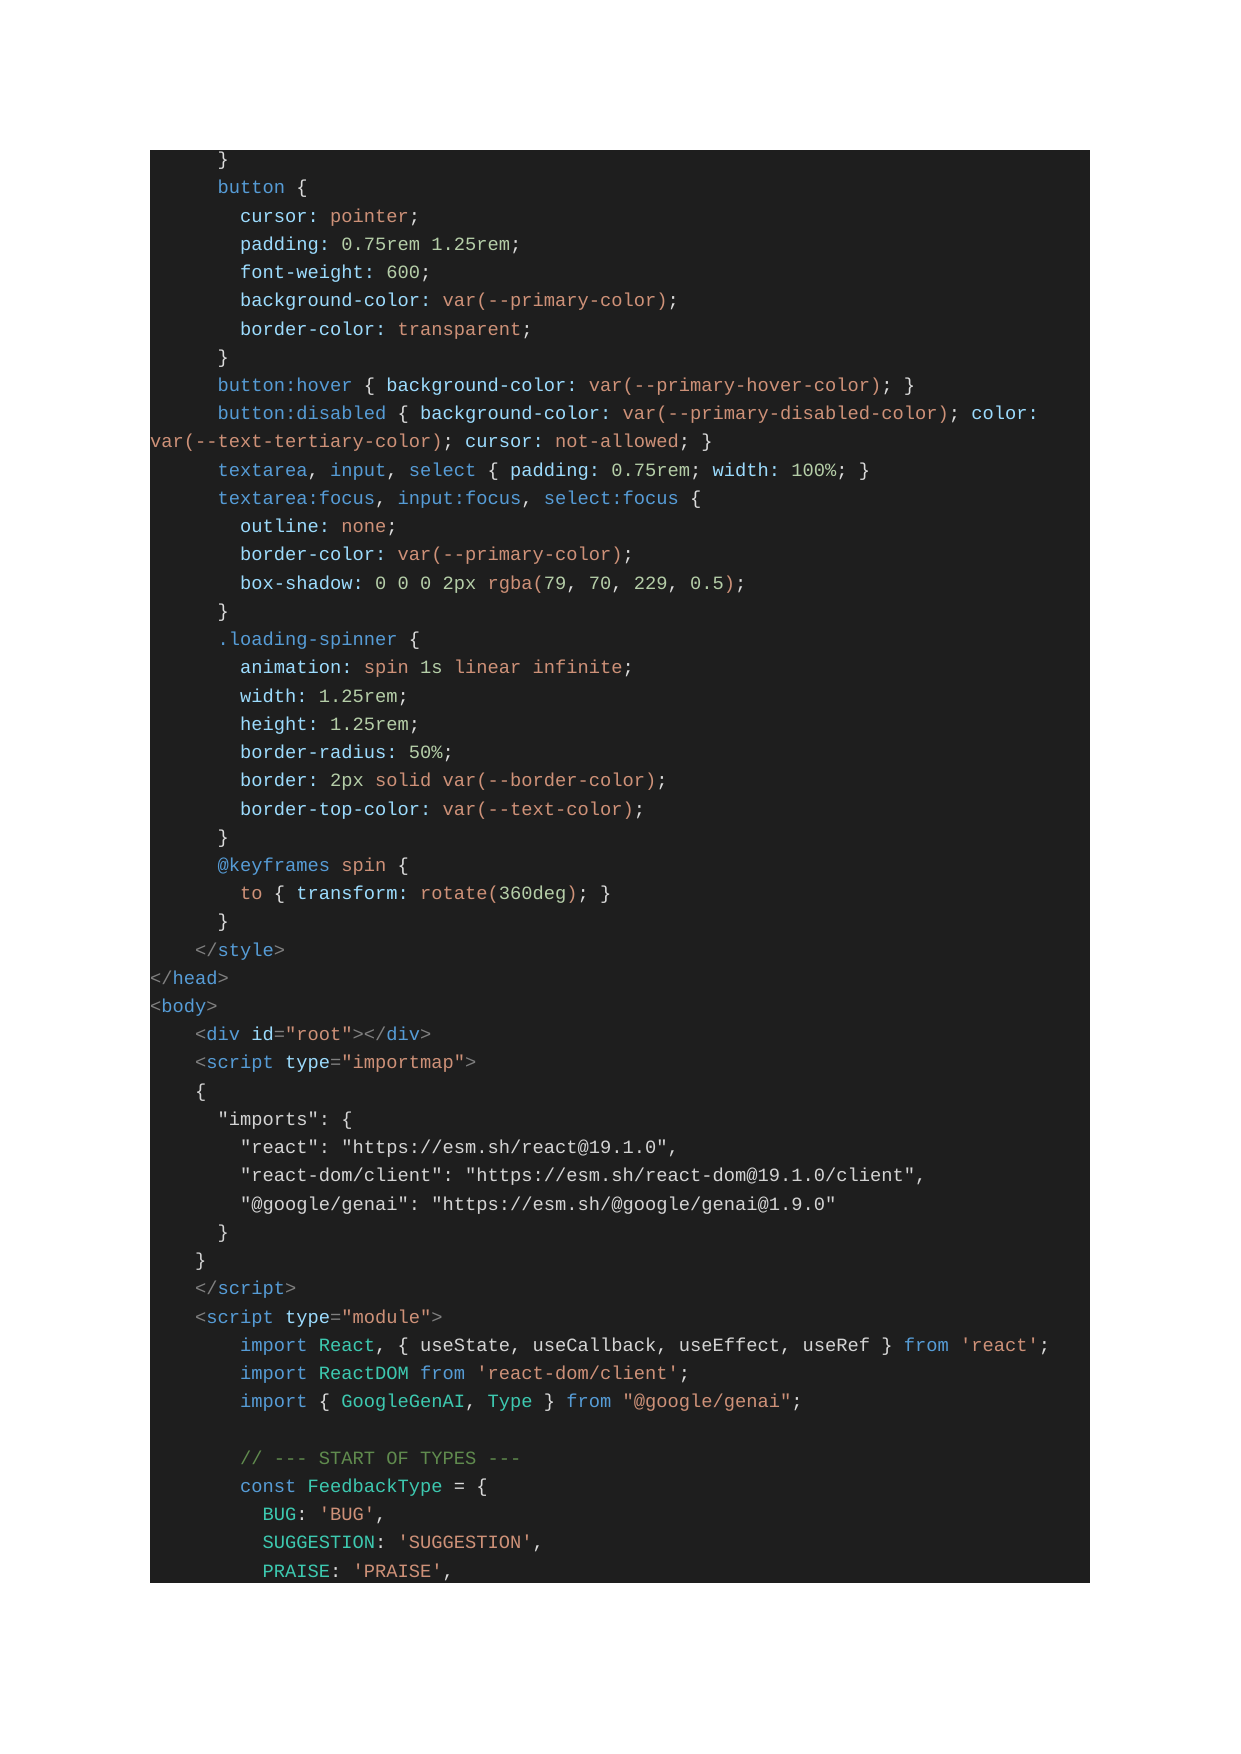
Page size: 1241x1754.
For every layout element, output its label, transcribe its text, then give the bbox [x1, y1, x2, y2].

text </style> [150, 940, 1090, 962]
text const FeedbackType = { [150, 1477, 1090, 1498]
text textarea:focus, input:focus, select:focus { [150, 489, 1090, 510]
text button:disabled { background-color: var(--primary-disabled-color); color: var(--text-tertiary-color); cursor: not-allowed; } [150, 404, 1090, 453]
text height: 1.25rem; [150, 714, 1090, 736]
text "react-dom/client": "https://esm.sh/react-dom@19.1.0/client", [150, 1166, 1090, 1187]
text border-top-color: var(--text-color); [150, 799, 1090, 821]
text BUG: 'BUG', [150, 1505, 1090, 1526]
text </head> [150, 969, 1090, 990]
text border-radius: 50%; [150, 743, 1090, 764]
text padding: 0.75rem 1.25rem; [150, 235, 1090, 256]
text box-shadow: 0 0 0 2px rgba(79, 70, 229, 0.5); [150, 573, 1090, 595]
text textarea, input, select { padding: 0.75rem; width: 100%; } [150, 461, 1090, 482]
text // --- START OF TYPES --- [150, 1448, 1090, 1470]
text button { [150, 178, 1090, 199]
text @keyframes spin { [150, 856, 1090, 877]
text import { GoogleGenAI, Type } from "@google/genai"; [150, 1392, 1090, 1413]
text to { transform: rotate(360deg); } [150, 884, 1090, 905]
text <div id="root"></div> [150, 1025, 1090, 1046]
text "@google/genai": "https://esm.sh/@google/genai@1.9.0" [150, 1194, 1090, 1216]
text } [150, 1251, 1090, 1272]
text <script type="importmap"> [150, 1053, 1090, 1074]
text } [150, 150, 1090, 171]
text "react": "https://esm.sh/react@19.1.0", [150, 1138, 1090, 1159]
text } [150, 912, 1090, 933]
text import React, { useState, useCallback, useEffect, useRef } from 'react'; [150, 1336, 1090, 1357]
text "imports": { [150, 1110, 1090, 1131]
text font-weight: 600; [150, 263, 1090, 284]
text outline: none; [150, 517, 1090, 538]
text background-color: var(--primary-color); [150, 291, 1090, 312]
text .loading-spinner { [150, 630, 1090, 651]
text PRAISE: 'PRAISE', [150, 1561, 1090, 1583]
text button:hover { background-color: var(--primary-hover-color); } [150, 376, 1090, 397]
text width: 1.25rem; [150, 686, 1090, 708]
text <script type="module"> [150, 1307, 1090, 1329]
text import ReactDOM from 'react-dom/client'; [150, 1364, 1090, 1385]
text SUGGESTION: 'SUGGESTION', [150, 1533, 1090, 1554]
text } [150, 1223, 1090, 1244]
text { [150, 1082, 1090, 1103]
text cursor: pointer; [150, 206, 1090, 228]
text <body> [150, 997, 1090, 1018]
text </script> [150, 1279, 1090, 1300]
text } [150, 827, 1090, 849]
text border-color: var(--primary-color); [150, 545, 1090, 566]
text border-color: transparent; [150, 319, 1090, 341]
text } [150, 348, 1090, 369]
text animation: spin 1s linear infinite; [150, 658, 1090, 679]
text border: 2px solid var(--border-color); [150, 771, 1090, 792]
text } [150, 602, 1090, 623]
